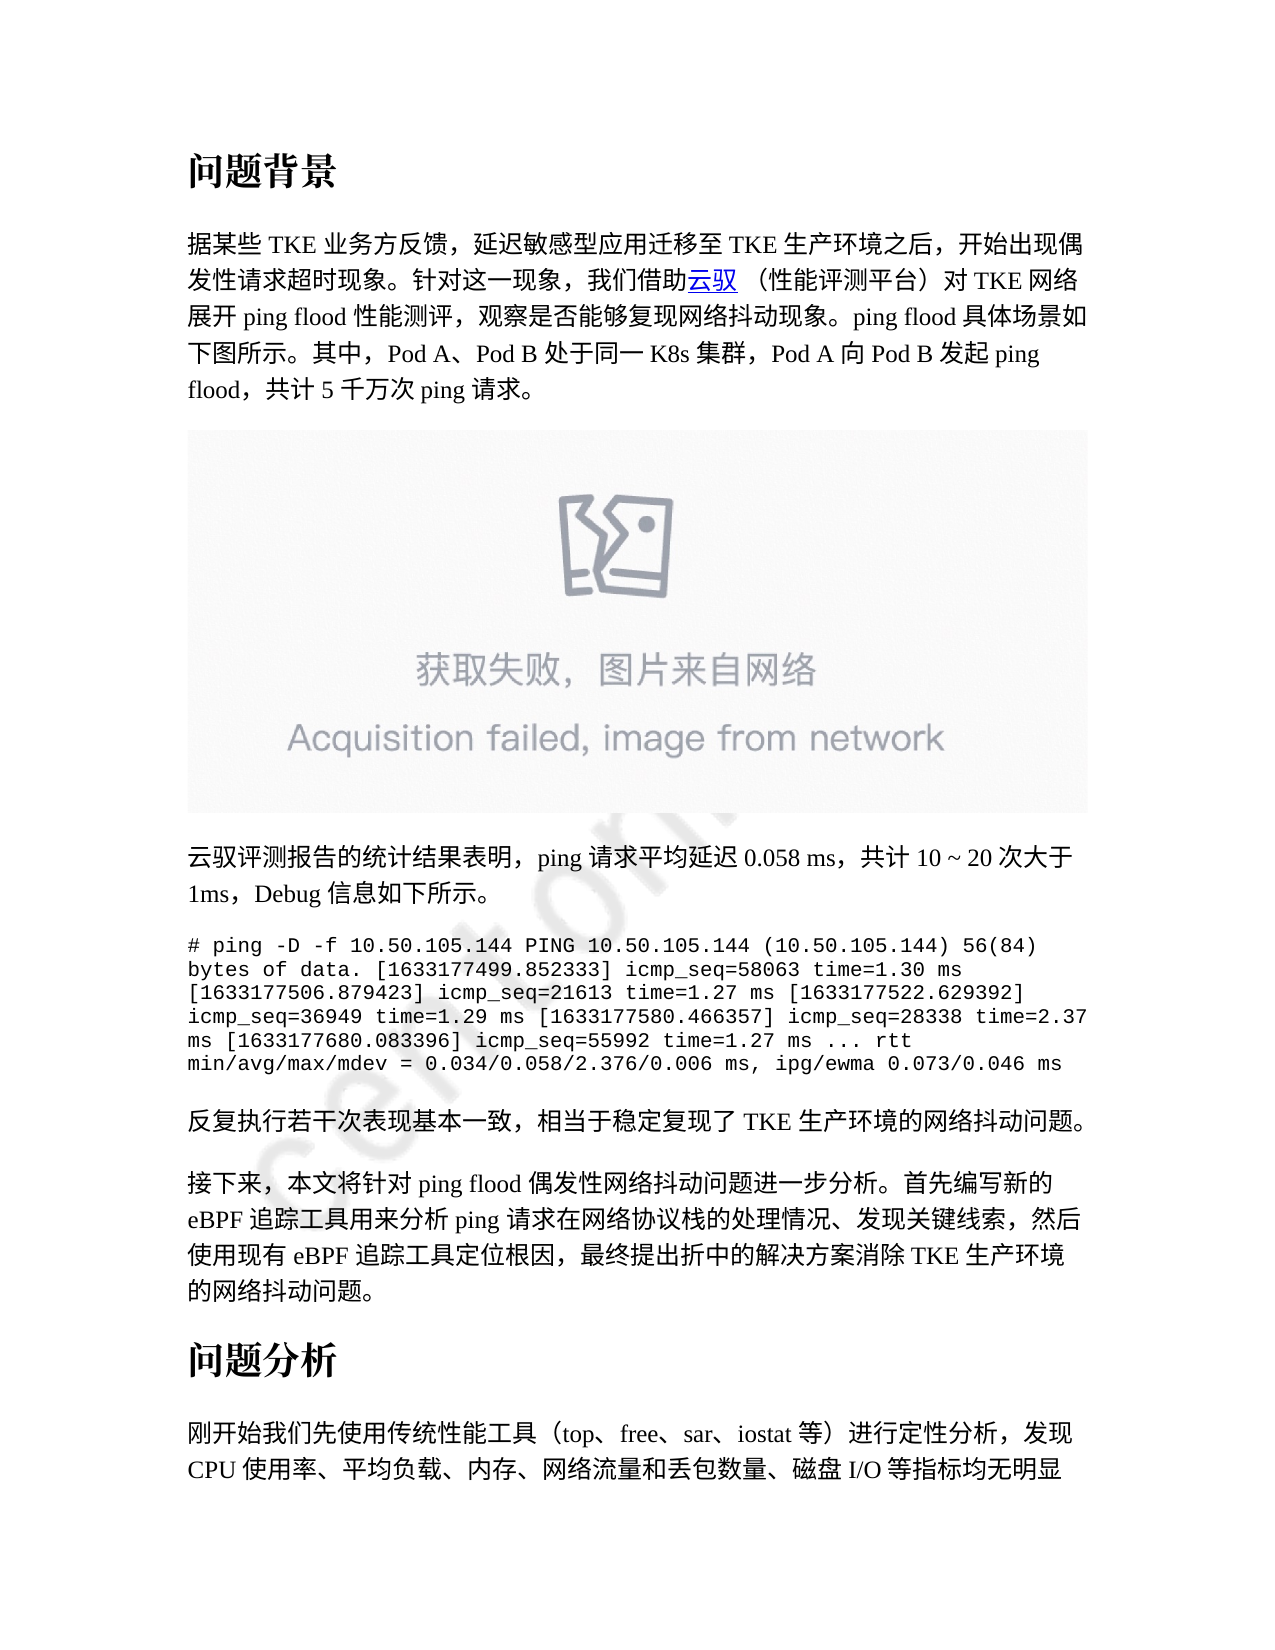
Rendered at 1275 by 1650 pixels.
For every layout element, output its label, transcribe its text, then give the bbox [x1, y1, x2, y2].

subtitle 问题背景 [187, 150, 1087, 193]
text 云驭评测报告的统计结果表明，ping 请求平均延迟 0.058 ms，共计 10 ~ 20 次大于 1ms，Debug 信息如下所示。 [187, 837, 1087, 910]
text 反复执行若干次表现基本一致，相当于稳定复现了 TKE 生产环境的网络抖动问题。 [187, 1102, 1087, 1138]
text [187, 1413, 1087, 1486]
picture [187, 430, 1088, 813]
text 接下来，本文将针对 ping flood 偶发性网络抖动问题进一步分析。首先编写新的 eBPF 追踪工具用来分析 ping 请求在网络协议栈的处理情况、发现关键线索，然后使用现有 eBPF 追踪工具定位根因，最终提出折中的解决方案消除 TKE 生产环境的网络抖动问题。 [187, 1163, 1087, 1308]
text 据某些 TKE 业务方反馈，延迟敏感型应用迁移至 TKE 生产环境之后，开始出现偶发性请求超时现象。针对这一现象，我们借助云驭 （性能评测平台）对 TKE 网络展开 ping flood 性能测评，观察是否能够复现网络抖动现象。ping flood 具体场景如下图所示。其中，Pod A、Pod B 处于同一 K8s 集群，Pod A 向 Pod B 发起 ping flood，共计 5 千万次 ping 请求。 [187, 224, 1087, 406]
text # ping -D -f 10.50.105.144 PING 10.50.105.144 (10.50.105.144) 56(84) bytes of data. [1633177499.852333] icmp_seq=58063 time=1.30 ms [1633177506.879423] icmp_seq=21613 time=1.27 ms [1633177522.629392] icmp_seq=36949 time=1.29 ms [1633177580.466357] icmp_seq=28338 time=2.37 ms [1633177680.083396] icmp_seq=55992 time=1.27 ms ... rtt min/avg/max/mdev = 0.034/0.058/2.376/0.006 ms, ipg/ewma 0.073/0.046 ms [187, 935, 1087, 1077]
subtitle 问题分析 [187, 1339, 1087, 1382]
